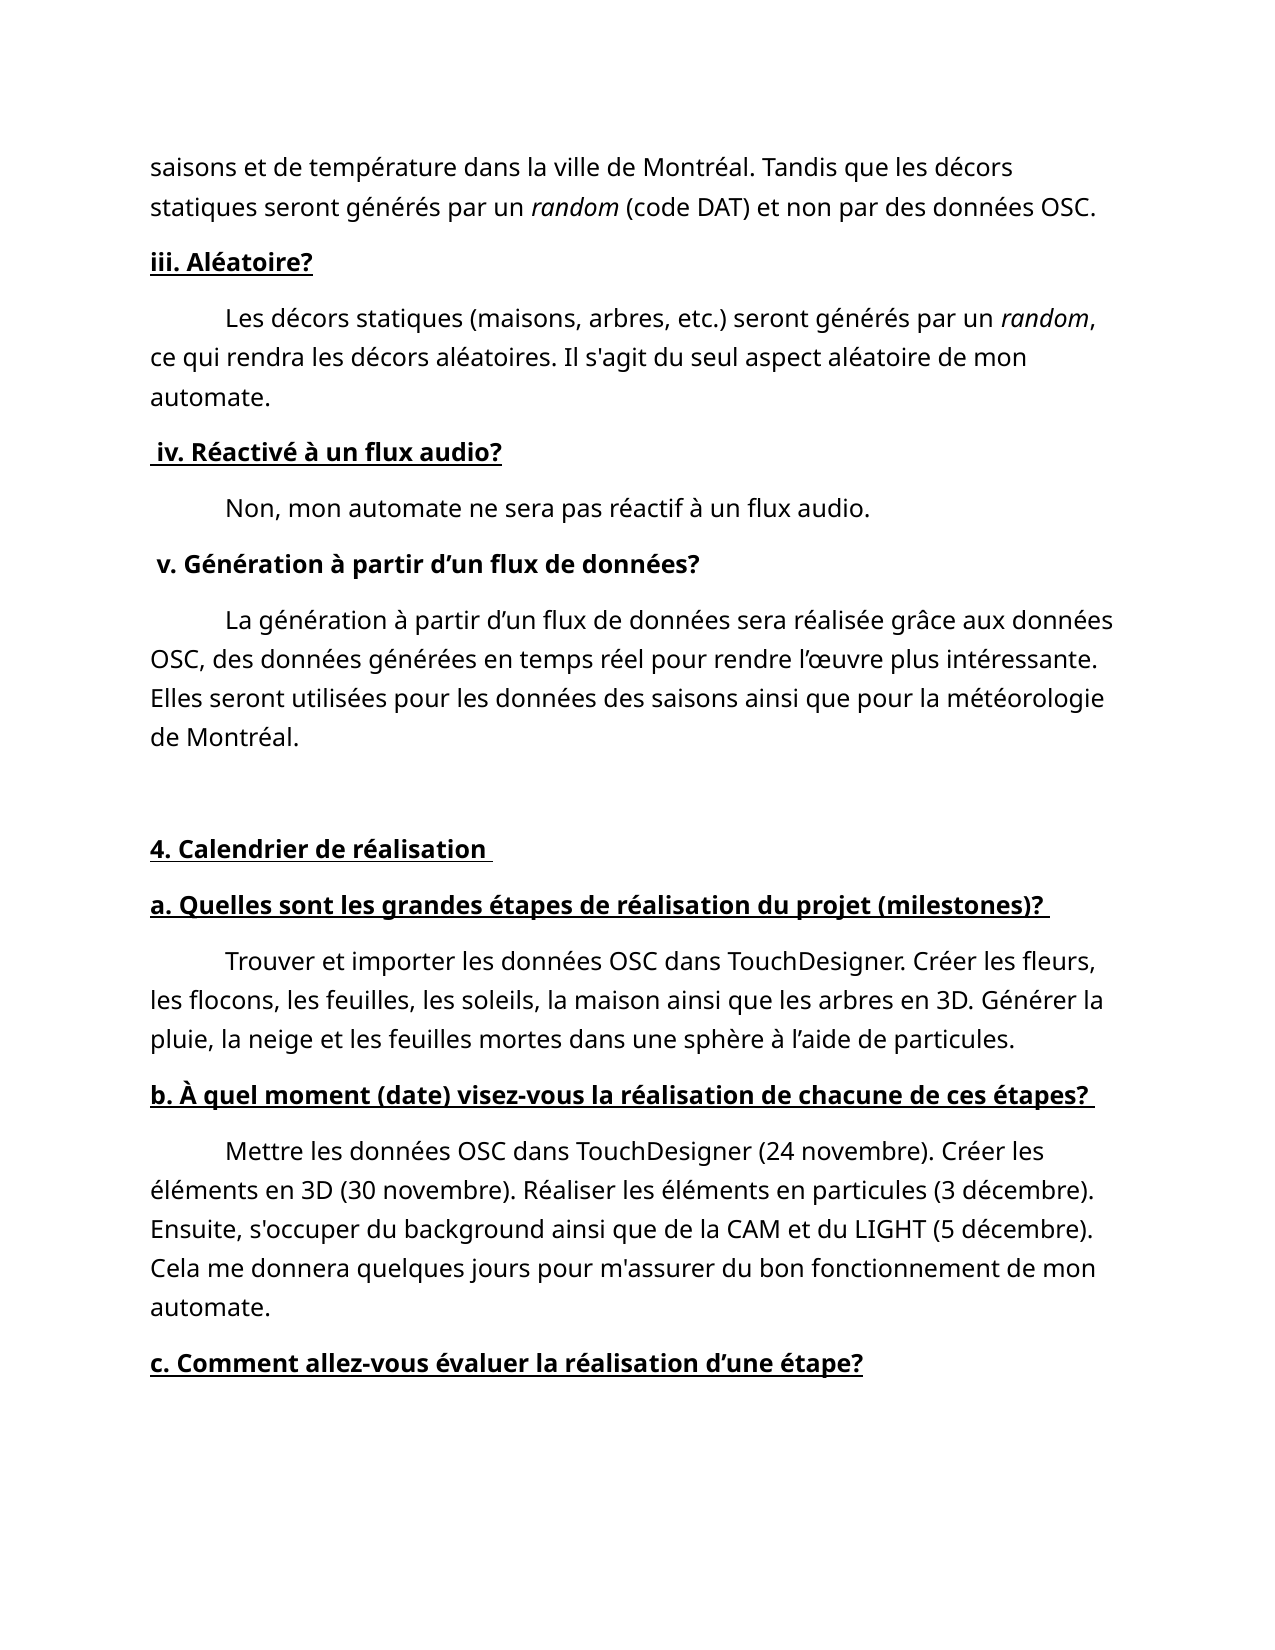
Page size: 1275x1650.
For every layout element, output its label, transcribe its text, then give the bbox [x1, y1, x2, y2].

text La génération à partir d’un flux de données sera réalisée grâce aux données OSC, des données générées en temps réel pour rendre l’œuvre plus intéressante. Elles seront utilisées pour les données des saisons ainsi que pour la météorologie de Montréal. [150, 602, 1125, 754]
text c. Comment allez-vous évaluer la réalisation d’une étape? [150, 1346, 1125, 1380]
text Mettre les données OSC dans TouchDesigner (24 novembre). Créer les éléments en 3D (30 novembre). Réaliser les éléments en particules (3 décembre). Ensuite, s'occuper du background ainsi que de la CAM et du LIGHT (5 décembre). Cela me donnera quelques jours pour m'assurer du bon fonctionnement de mon automate. [150, 1133, 1125, 1324]
text v. Génération à partir d’un flux de données? [150, 547, 1125, 581]
text a. Quelles sont les grandes étapes de réalisation du projet (milestones)? [150, 887, 1125, 922]
text iv. Réactivé à un flux audio? [150, 435, 1125, 469]
text Trouver et importer les données OSC dans TouchDesigner. Créer les fleurs, les flocons, les feuilles, les soleils, la maison ainsi que les arbres en 3D. Générer la pluie, la neige et les feuilles mortes dans une sphère à l’aide de particules. [150, 943, 1125, 1056]
text iii. Aléatoire? [150, 245, 1125, 279]
text Les décors statiques (maisons, arbres, etc.) seront générés par un random, ce qui rendra les décors aléatoires. Il s'agit du seul aspect aléatoire de mon automate. [150, 301, 1125, 413]
text b. À quel moment (date) visez-vous la réalisation de chacune de ces étapes? [150, 1077, 1125, 1112]
text Non, mon automate ne sera pas réactif à un flux audio. [150, 491, 1125, 525]
text 4. Calendrier de réalisation [150, 832, 1125, 866]
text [150, 150, 1125, 223]
